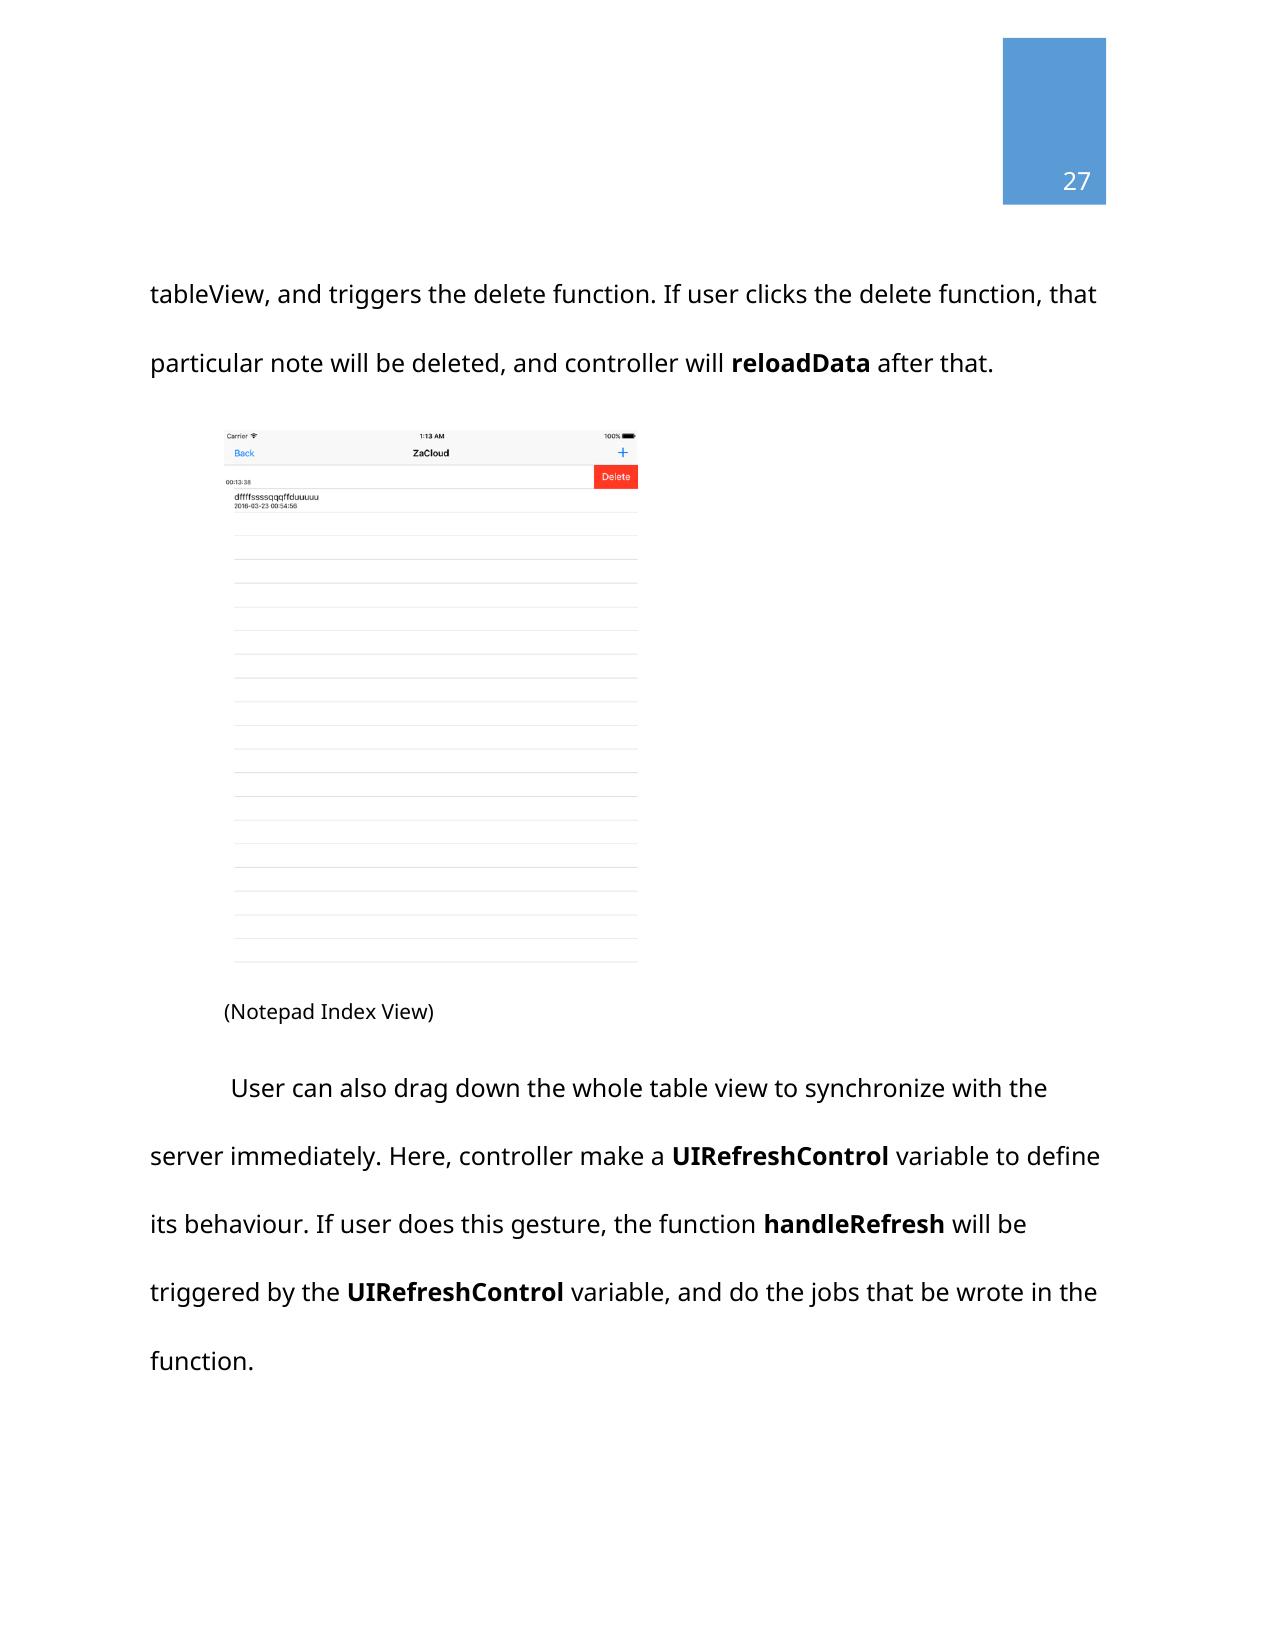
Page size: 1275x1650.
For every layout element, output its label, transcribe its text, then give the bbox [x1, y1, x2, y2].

picture [223, 430, 638, 981]
text User can also drag down the whole table view to synchronize with the server immediately. Here, controller make a UIRefreshControl variable to define its behaviour. If user does this gesture, the function handleRefresh will be triggered by the UIRefreshControl variable, and do the jobs that be wrote in the function. [150, 1071, 1125, 1377]
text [150, 150, 1125, 379]
text (Notepad Index View) [150, 997, 1125, 1026]
